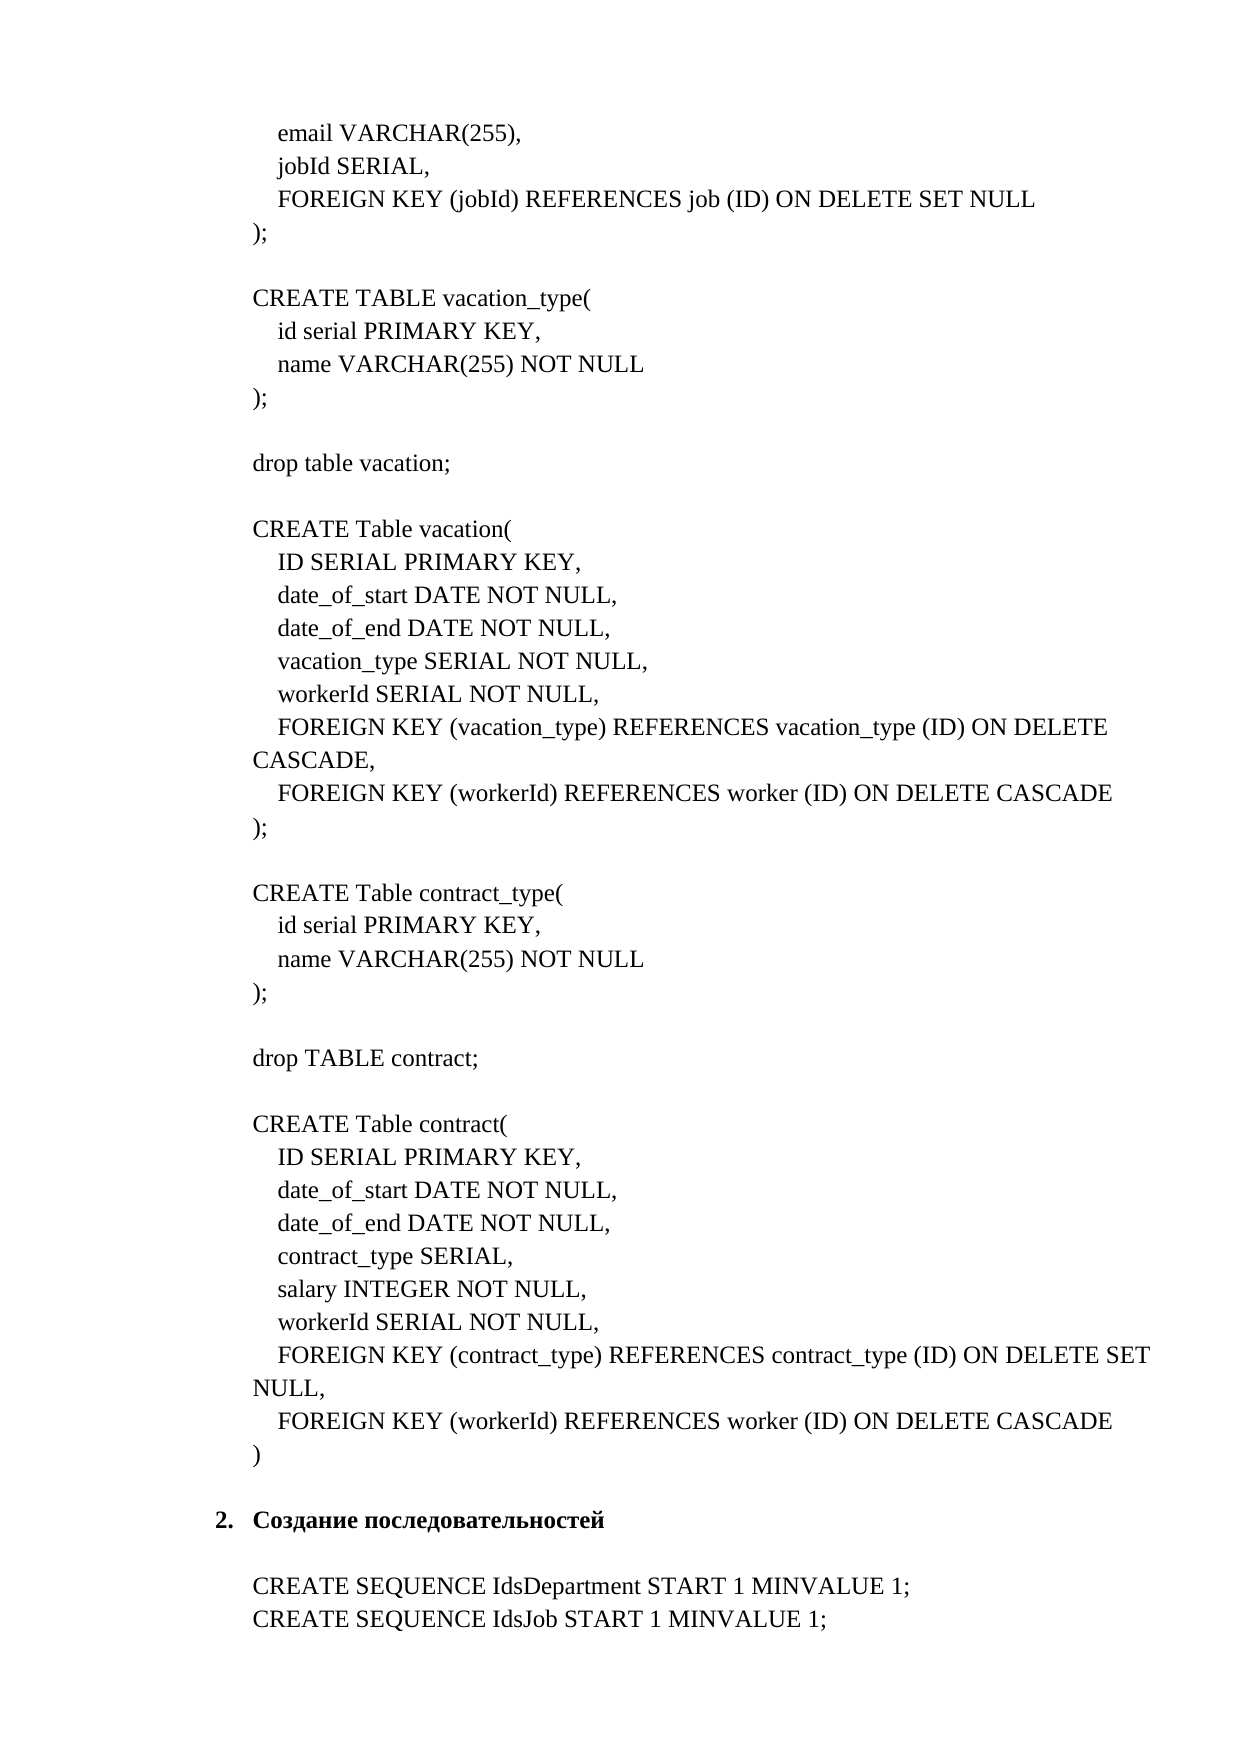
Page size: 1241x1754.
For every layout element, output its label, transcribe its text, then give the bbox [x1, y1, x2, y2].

list ); [252, 217, 1152, 246]
list date_of_start DATE NOT NULL, [252, 580, 1152, 609]
list ); [252, 382, 1152, 411]
list id serial PRIMARY KEY, [252, 911, 1152, 939]
list date_of_end DATE NOT NULL, [252, 1208, 1152, 1237]
list id serial PRIMARY KEY, [252, 316, 1152, 345]
list FOREIGN KEY (workerId) REFERENCES worker (ID) ON DELETE CASCADE [252, 1406, 1152, 1435]
list FOREIGN KEY (jobId) REFERENCES job (ID) ON DELETE SET NULL [252, 184, 1152, 213]
list vacation_type SERIAL NOT NULL, [252, 646, 1152, 675]
list CREATE SEQUENCE IdsJob START 1 MINVALUE 1; [252, 1604, 1152, 1633]
list ); [252, 977, 1152, 1005]
list drop table vacation; [252, 448, 1152, 477]
list drop TABLE contract; [252, 1043, 1152, 1071]
list ) [252, 1439, 1152, 1468]
list CREATE Table vacation( [252, 514, 1152, 543]
list CREATE TABLE vacation_type( [252, 283, 1152, 312]
list ID SERIAL PRIMARY KEY, [252, 1142, 1152, 1171]
list CREATE SEQUENCE IdsDepartment START 1 MINVALUE 1; [252, 1571, 1152, 1600]
list email VARCHAR(255), [252, 118, 1152, 147]
list date_of_start DATE NOT NULL, [252, 1175, 1152, 1203]
list CREATE Table contract( [252, 1109, 1152, 1137]
list FOREIGN KEY (workerId) REFERENCES worker (ID) ON DELETE CASCADE [252, 778, 1152, 807]
list name VARCHAR(255) NOT NULL [252, 349, 1152, 378]
list workerId SERIAL NOT NULL, [252, 679, 1152, 708]
list ); [252, 812, 1152, 840]
list salary INTEGER NOT NULL, [252, 1274, 1152, 1303]
list FOREIGN KEY (vacation_type) REFERENCES vacation_type (ID) ON DELETE CASCADE, [252, 712, 1152, 774]
list FOREIGN KEY (contract_type) REFERENCES contract_type (ID) ON DELETE SET NULL, [252, 1340, 1152, 1402]
list contract_type SERIAL, [252, 1241, 1152, 1269]
list Создание последовательностей [215, 1505, 1152, 1534]
list jobId SERIAL, [252, 151, 1152, 180]
list name VARCHAR(255) NOT NULL [252, 944, 1152, 972]
list date_of_end DATE NOT NULL, [252, 613, 1152, 642]
list workerId SERIAL NOT NULL, [252, 1307, 1152, 1336]
list ID SERIAL PRIMARY KEY, [252, 547, 1152, 576]
list CREATE Table contract_type( [252, 878, 1152, 906]
